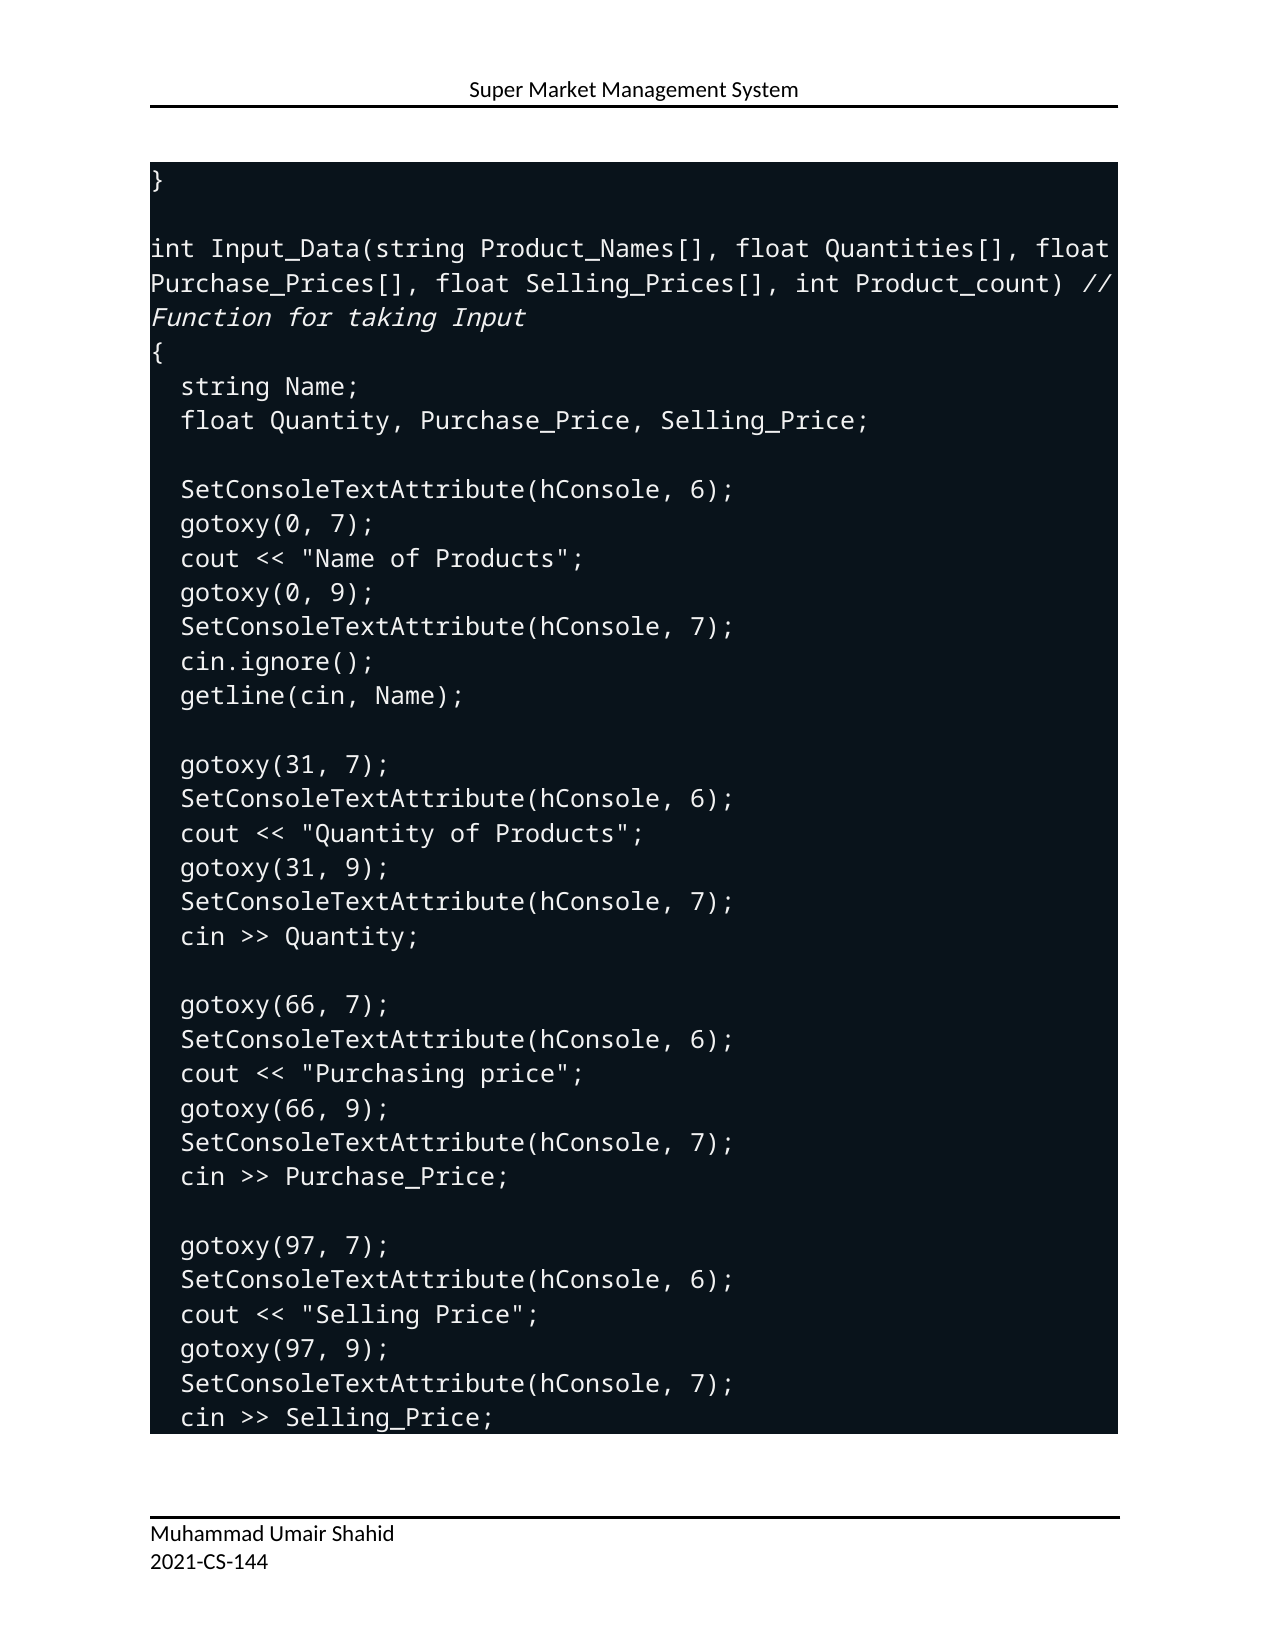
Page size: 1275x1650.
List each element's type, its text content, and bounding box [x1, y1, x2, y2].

text cout << "Purchasing price"; [150, 1056, 1118, 1090]
text cin >> Quantity; [150, 918, 1118, 952]
text SetConsoleTextAttribute(hConsole, 6); [150, 1262, 1118, 1296]
text gotoxy(0, 7); [150, 506, 1118, 540]
text gotoxy(97, 9); [150, 1331, 1118, 1365]
text SetConsoleTextAttribute(hConsole, 6); [150, 1021, 1118, 1056]
text SetConsoleTextAttribute(hConsole, 6); [150, 471, 1118, 506]
text gotoxy(66, 7); [150, 987, 1118, 1021]
text gotoxy(31, 7); [150, 746, 1118, 781]
text cin >> Purchase_Price; [150, 1159, 1118, 1193]
text SetConsoleTextAttribute(hConsole, 7); [150, 884, 1118, 918]
text float Quantity, Purchase_Price, Selling_Price; [150, 402, 1118, 437]
text int Input_Data(string Product_Names[], float Quantities[], float Purchase_Prices[], float Selling_Prices[], int Product_count) // Function for taking Input [150, 231, 1118, 334]
text cout << "Selling Price"; [150, 1296, 1118, 1331]
text SetConsoleTextAttribute(hConsole, 7); [150, 1124, 1118, 1159]
text cin >> Selling_Price; [150, 1399, 1118, 1434]
text gotoxy(97, 7); [150, 1227, 1118, 1262]
text string Name; [150, 368, 1118, 402]
text SetConsoleTextAttribute(hConsole, 7); [150, 609, 1118, 643]
text } [150, 162, 1118, 196]
text SetConsoleTextAttribute(hConsole, 6); [150, 781, 1118, 815]
text getline(cin, Name); [150, 677, 1118, 712]
text cin.ignore(); [150, 643, 1118, 677]
text gotoxy(31, 9); [150, 849, 1118, 884]
text { [150, 334, 1118, 368]
text cout << "Quantity of Products"; [150, 815, 1118, 849]
text gotoxy(0, 9); [150, 574, 1118, 609]
text cout << "Name of Products"; [150, 540, 1118, 574]
text gotoxy(66, 9); [150, 1090, 1118, 1124]
text SetConsoleTextAttribute(hConsole, 7); [150, 1365, 1118, 1399]
